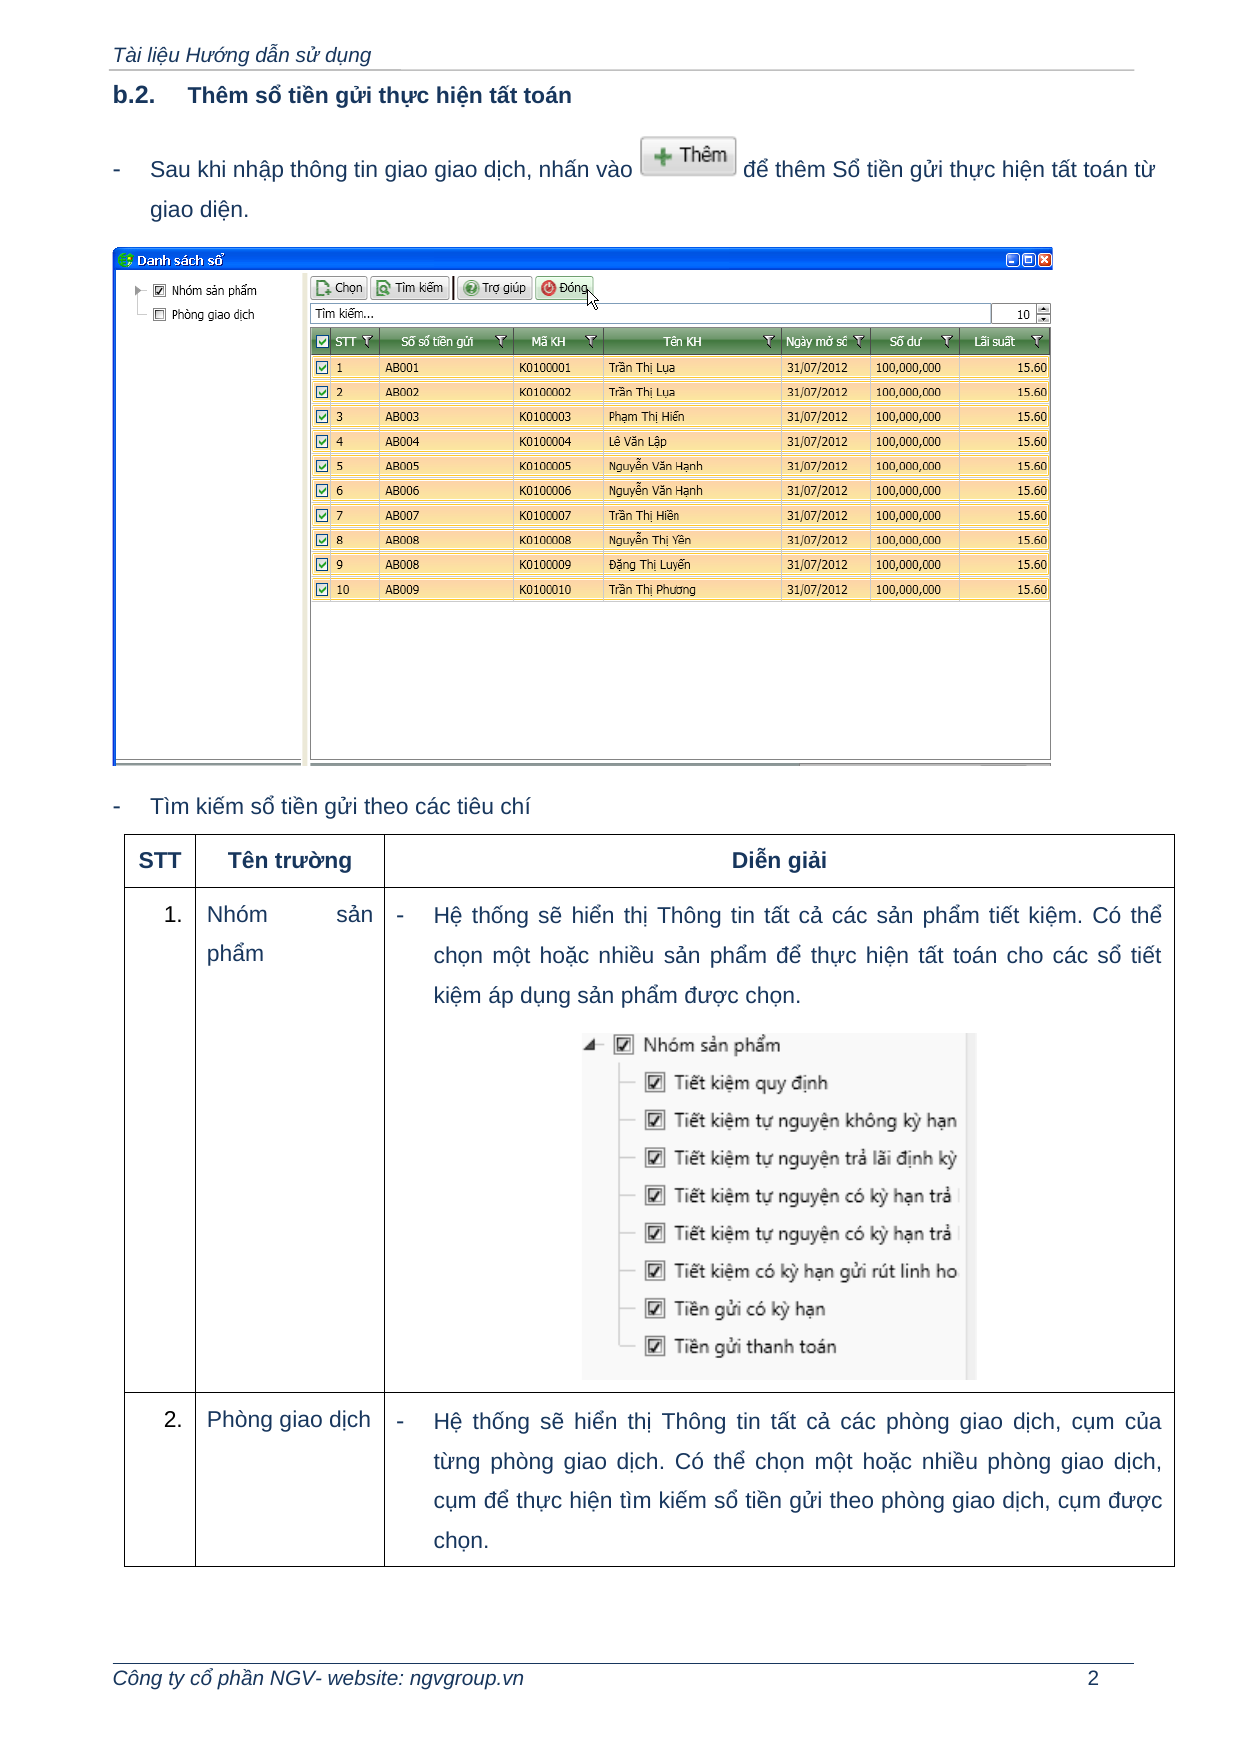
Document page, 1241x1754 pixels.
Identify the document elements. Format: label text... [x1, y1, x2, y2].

picture [581, 1033, 977, 1380]
table_header Diễn giải [385, 835, 1174, 887]
text Sau khi nhập thông tin giao giao dịch, nhấn vào để thêm Sổ tiền gửi thực hiện tất toán từ giao diện. [112, 135, 1156, 222]
table_header STT [125, 835, 195, 887]
table_cell Phòng giao dịch [196, 1393, 384, 1566]
table_cell Nhóm sản phẩm [196, 888, 384, 1392]
table_header Tên trường [196, 835, 384, 887]
picture [639, 135, 737, 178]
picture [112, 247, 1053, 766]
text Tìm kiếm sổ tiền gửi theo các tiêu chí [112, 791, 1156, 819]
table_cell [385, 1393, 1174, 1566]
subtitle Thêm sổ tiền gửi thực hiện tất toán [112, 79, 1156, 108]
table_cell Hệ thống sẽ hiển thị Thông tin tất cả các sản phẩm tiết kiệm. Có thể chọn một hoặc nhiều sản phẩm để thực hiện tất toán cho các sổ tiết kiệm áp dụng sản phẩm được chọn. [385, 888, 1174, 1392]
table_cell [125, 888, 195, 1392]
table_cell [125, 1393, 195, 1566]
